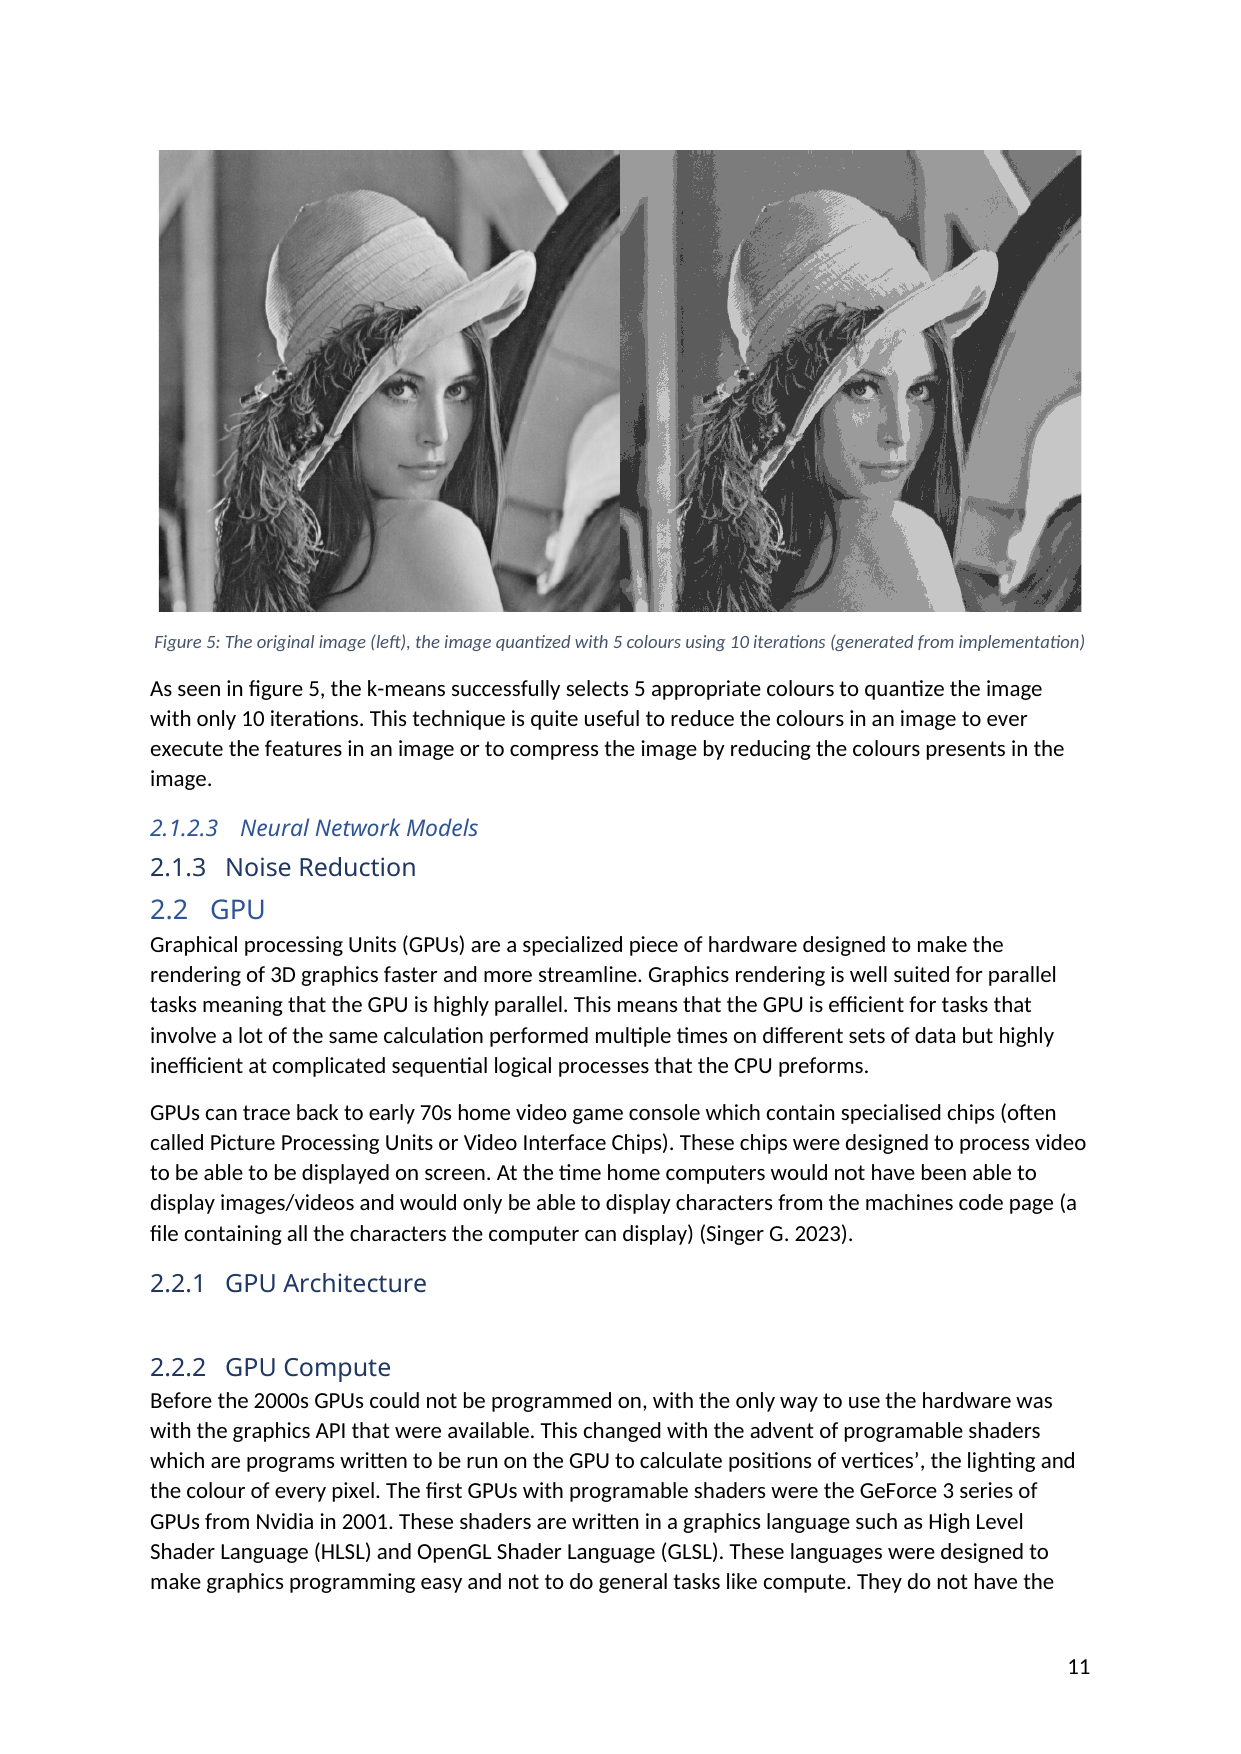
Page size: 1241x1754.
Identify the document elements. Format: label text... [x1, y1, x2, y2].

text GPUs can trace back to early 70s home video game console which contain specialised chips (often called Picture Processing Units or Video Interface Chips). These chips were designed to process video to be able to be displayed on screen. At the time home computers would not have been able to display images/videos and would only be able to display characters from the machines code page (a file containing all the characters the computer can display) (Singer G. 2023). [150, 1098, 1090, 1247]
subtitle Noise Reduction [150, 849, 1090, 883]
text As seen in figure 5, the k-means successfully selects 5 appropriate colours to quantize the image with only 10 iterations. This technique is quite useful to reduce the colours in an image to ever execute the features in an image or to compress the image by reducing the colours presents in the image. [150, 674, 1090, 793]
subtitle GPU Architecture [150, 1266, 1090, 1299]
picture [158, 150, 1082, 612]
subtitle GPU Compute [150, 1349, 1090, 1383]
subtitle GPU [150, 890, 1090, 927]
text Graphical processing Units (GPUs) are a specialized piece of hardware designed to make the rendering of 3D graphics faster and more streamline. Graphics rendering is well suited for parallel tasks meaning that the GPU is highly parallel. This means that the GPU is efficient for tasks that involve a lot of the same calculation performed multiple times on different sets of data but highly inefficient at complicated sequential logical processes that the CPU preforms. [150, 930, 1090, 1079]
subtitle Neural Network Models [150, 811, 1090, 843]
text Figure 5: The original image (left), the image quantized with 5 colours using 10 iterations (generated from implementation) [150, 630, 1090, 653]
